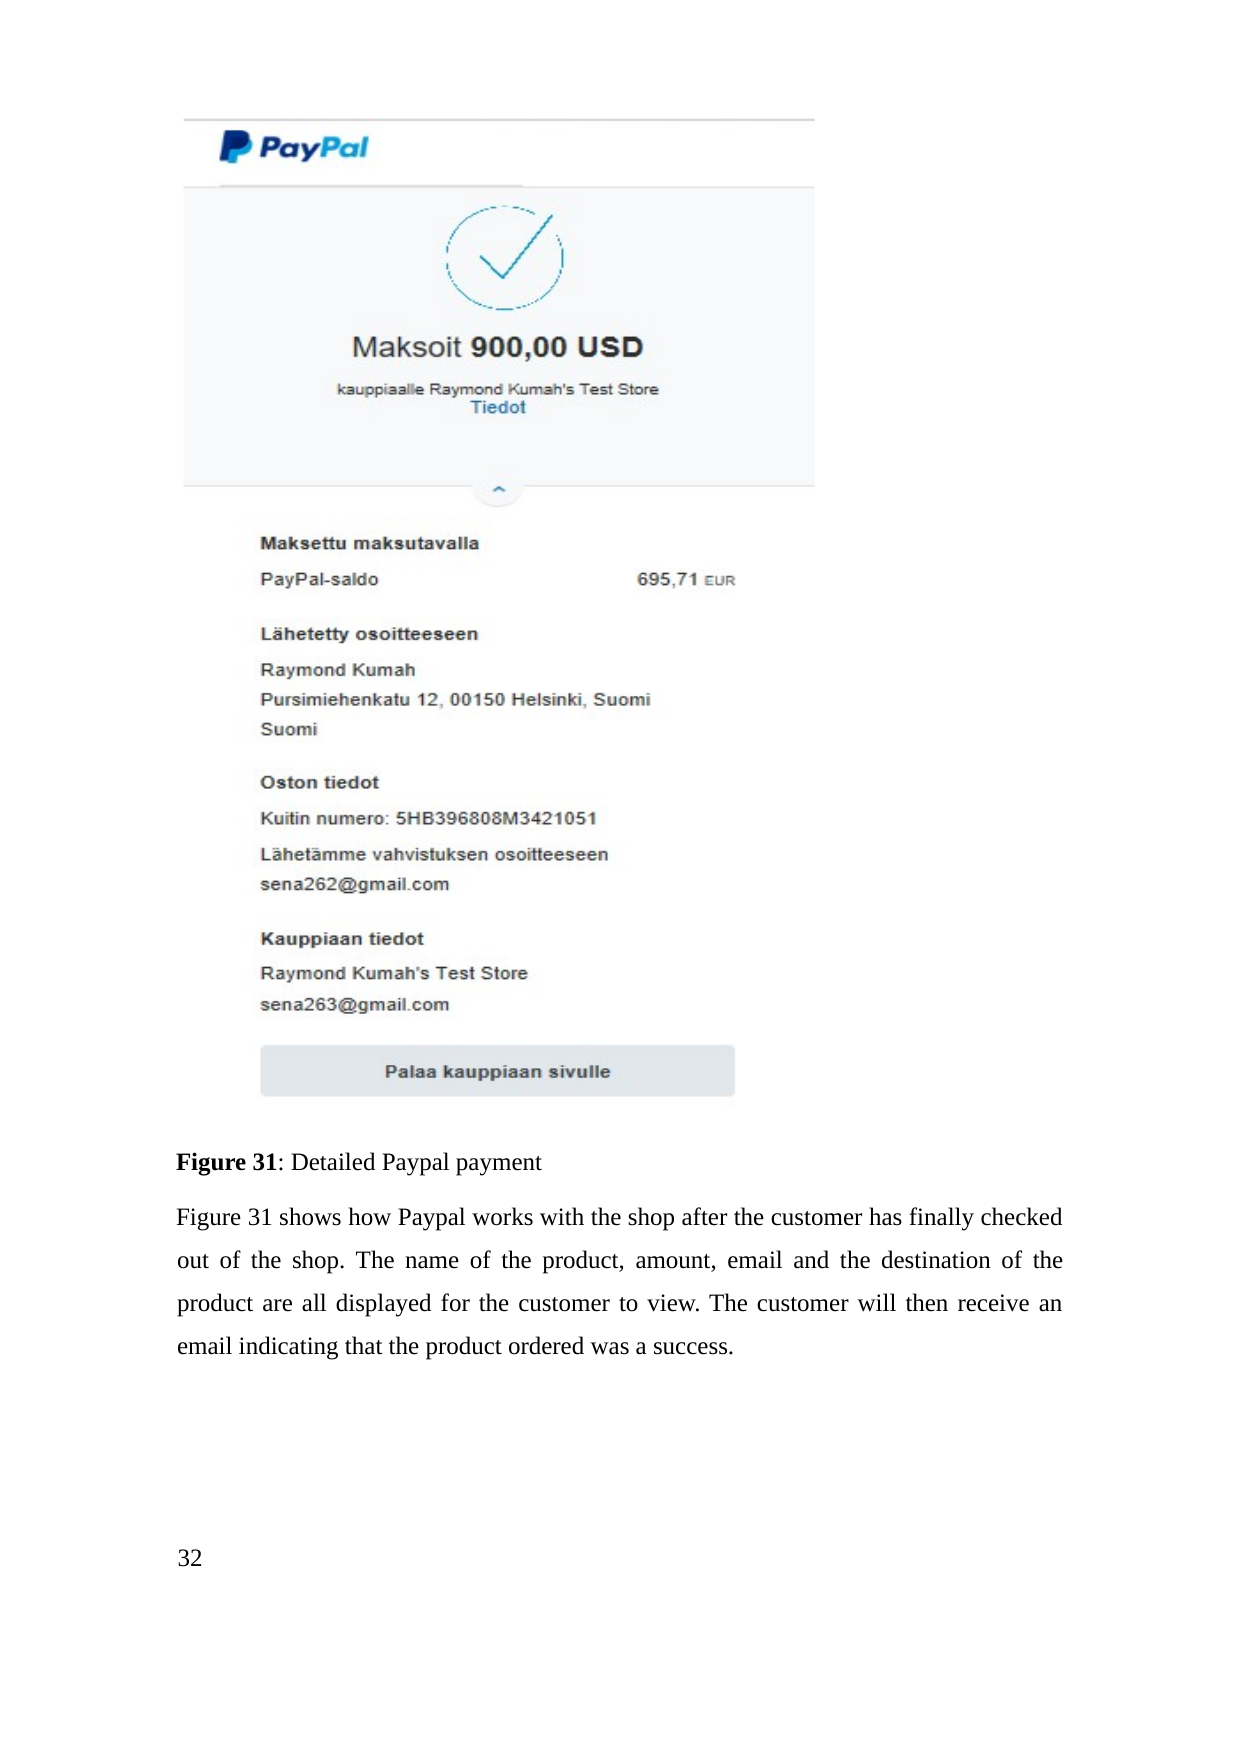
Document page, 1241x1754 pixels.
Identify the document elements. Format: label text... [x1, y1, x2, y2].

text Figure 31: Detailed Paypal payment [176, 1147, 1064, 1176]
picture [183, 118, 815, 1114]
text Figure 31 shows how Paypal works with the shop after the customer has finally checked out of the shop. The name of the product, amount, email and the destination of the product are all displayed for the customer to view. The customer will then receive an email indicating that the product ordered was a success. [176, 1202, 1064, 1359]
